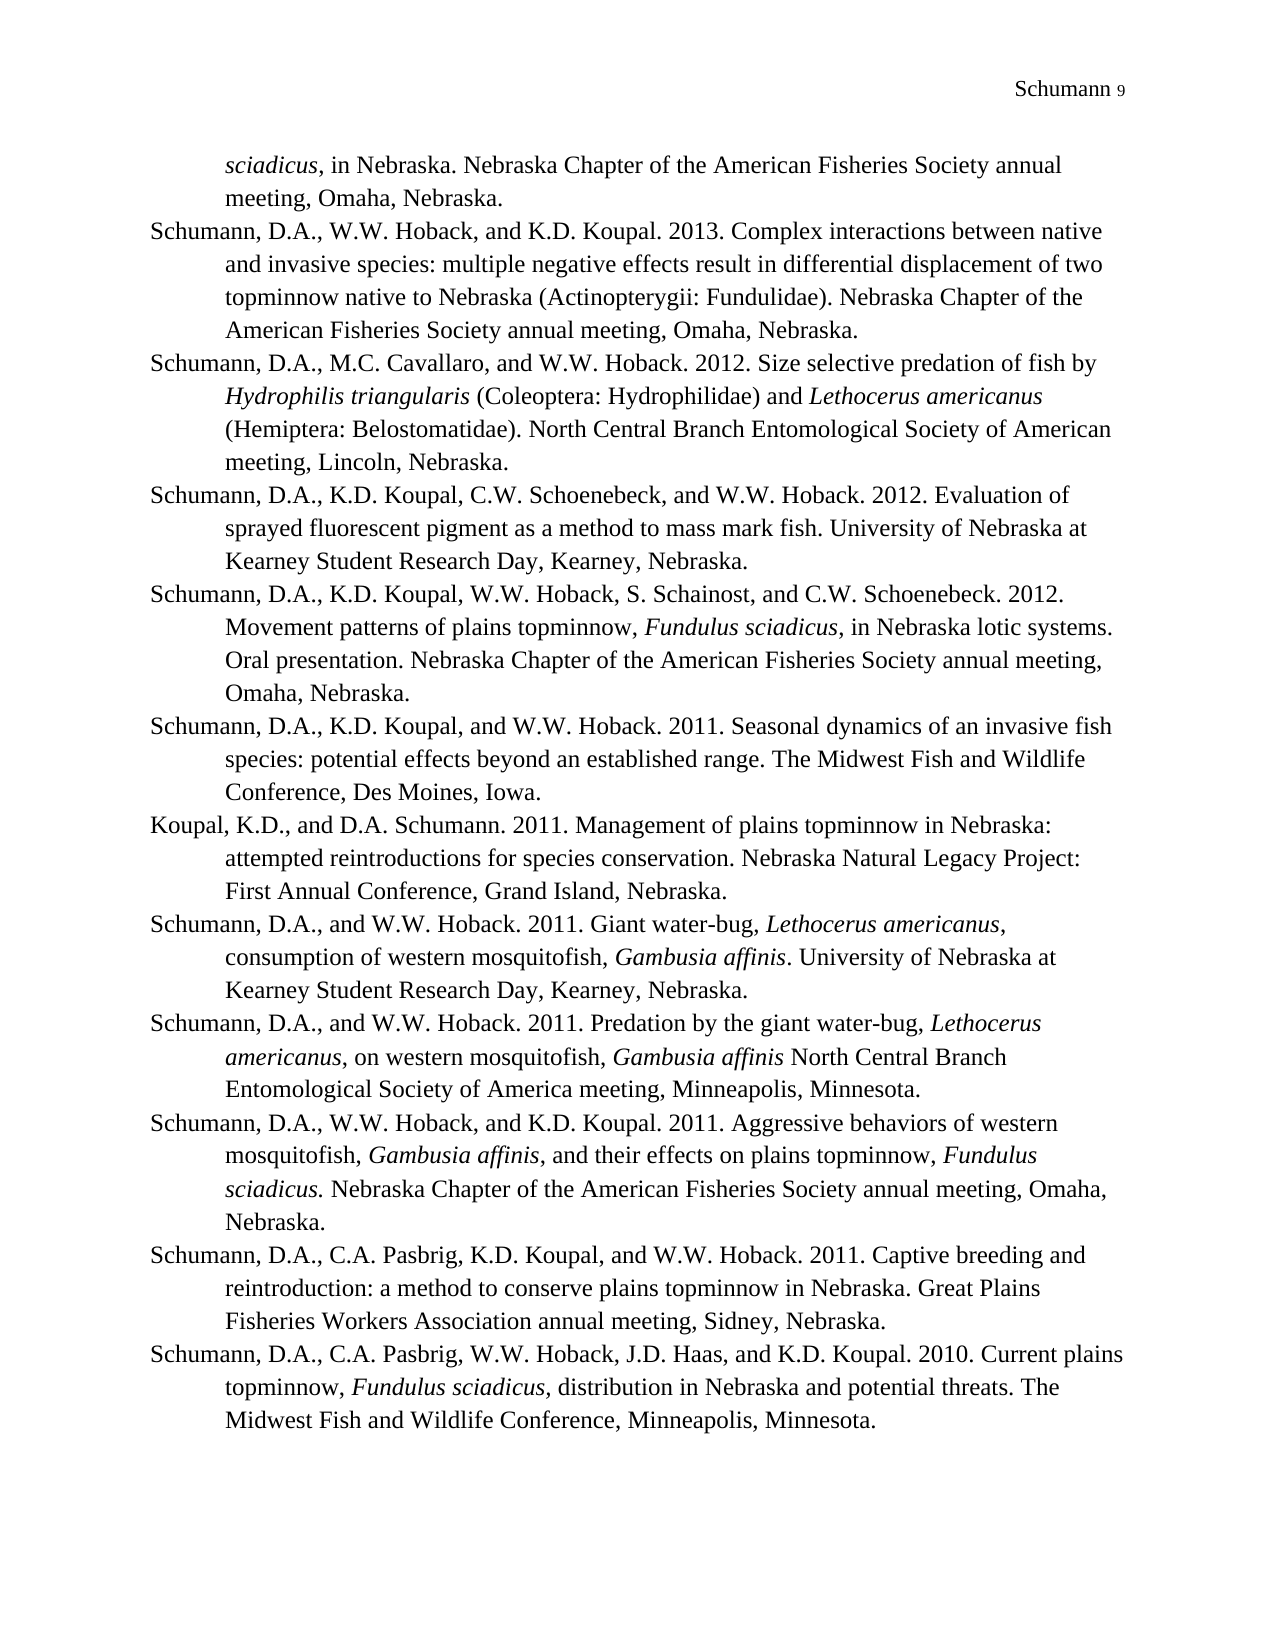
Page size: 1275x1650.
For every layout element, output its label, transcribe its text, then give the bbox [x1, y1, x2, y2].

text Koupal, K.D., and D.A. Schumann. 2011. Management of plains topminnow in Nebraska: attempted reintroductions for species conservation. Nebraska Natural Legacy Project: First Annual Conference, Grand Island, Nebraska. [150, 810, 1125, 905]
text Schumann, D.A., K.D. Koupal, and W.W. Hoback. 2011. Seasonal dynamics of an invasive fish species: potential effects beyond an established range. The Midwest Fish and Wildlife Conference, Des Moines, Iowa. [150, 711, 1125, 806]
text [150, 150, 1125, 212]
text Schumann, D.A., and W.W. Hoback. 2011. Predation by the giant water-bug, Lethocerus americanus, on western mosquitofish, Gambusia affinis North Central Branch Entomological Society of America meeting, Minneapolis, Minnesota. [150, 1008, 1125, 1103]
text Schumann, D.A., C.A. Pasbrig, W.W. Hoback, J.D. Haas, and K.D. Koupal. 2010. Current plains topminnow, Fundulus sciadicus, distribution in Nebraska and potential threats. The Midwest Fish and Wildlife Conference, Minneapolis, Minnesota. [150, 1339, 1125, 1433]
text Schumann, D.A., W.W. Hoback, and K.D. Koupal. 2011. Aggressive behaviors of western mosquitofish, Gambusia affinis, and their effects on plains topminnow, Fundulus sciadicus. Nebraska Chapter of the American Fisheries Society annual meeting, Omaha, Nebraska. [150, 1108, 1125, 1235]
text Schumann, D.A., C.A. Pasbrig, K.D. Koupal, and W.W. Hoback. 2011. Captive breeding and reintroduction: a method to conserve plains topminnow in Nebraska. Great Plains Fisheries Workers Association annual meeting, Sidney, Nebraska. [150, 1240, 1125, 1334]
text Schumann, D.A., W.W. Hoback, and K.D. Koupal. 2013. Complex interactions between native and invasive species: multiple negative effects result in differential displacement of two topminnow native to Nebraska (Actinopterygii: Fundulidae). Nebraska Chapter of the American Fisheries Society annual meeting, Omaha, Nebraska. [150, 216, 1125, 344]
text Schumann, D.A., K.D. Koupal, W.W. Hoback, S. Schainost, and C.W. Schoenebeck. 2012. Movement patterns of plains topminnow, Fundulus sciadicus, in Nebraska lotic systems. Oral presentation. Nebraska Chapter of the American Fisheries Society annual meeting, Omaha, Nebraska. [150, 579, 1125, 707]
text Schumann, D.A., and W.W. Hoback. 2011. Giant water-bug, Lethocerus americanus, consumption of western mosquitofish, Gambusia affinis. University of Nebraska at Kearney Student Research Day, Kearney, Nebraska. [150, 909, 1125, 1004]
text Schumann, D.A., K.D. Koupal, C.W. Schoenebeck, and W.W. Hoback. 2012. Evaluation of sprayed fluorescent pigment as a method to mass mark fish. University of Nebraska at Kearney Student Research Day, Kearney, Nebraska. [150, 480, 1125, 575]
text Schumann, D.A., M.C. Cavallaro, and W.W. Hoback. 2012. Size selective predation of fish by Hydrophilis triangularis (Coleoptera: Hydrophilidae) and Lethocerus americanus (Hemiptera: Belostomatidae). North Central Branch Entomological Society of American meeting, Lincoln, Nebraska. [150, 348, 1125, 476]
